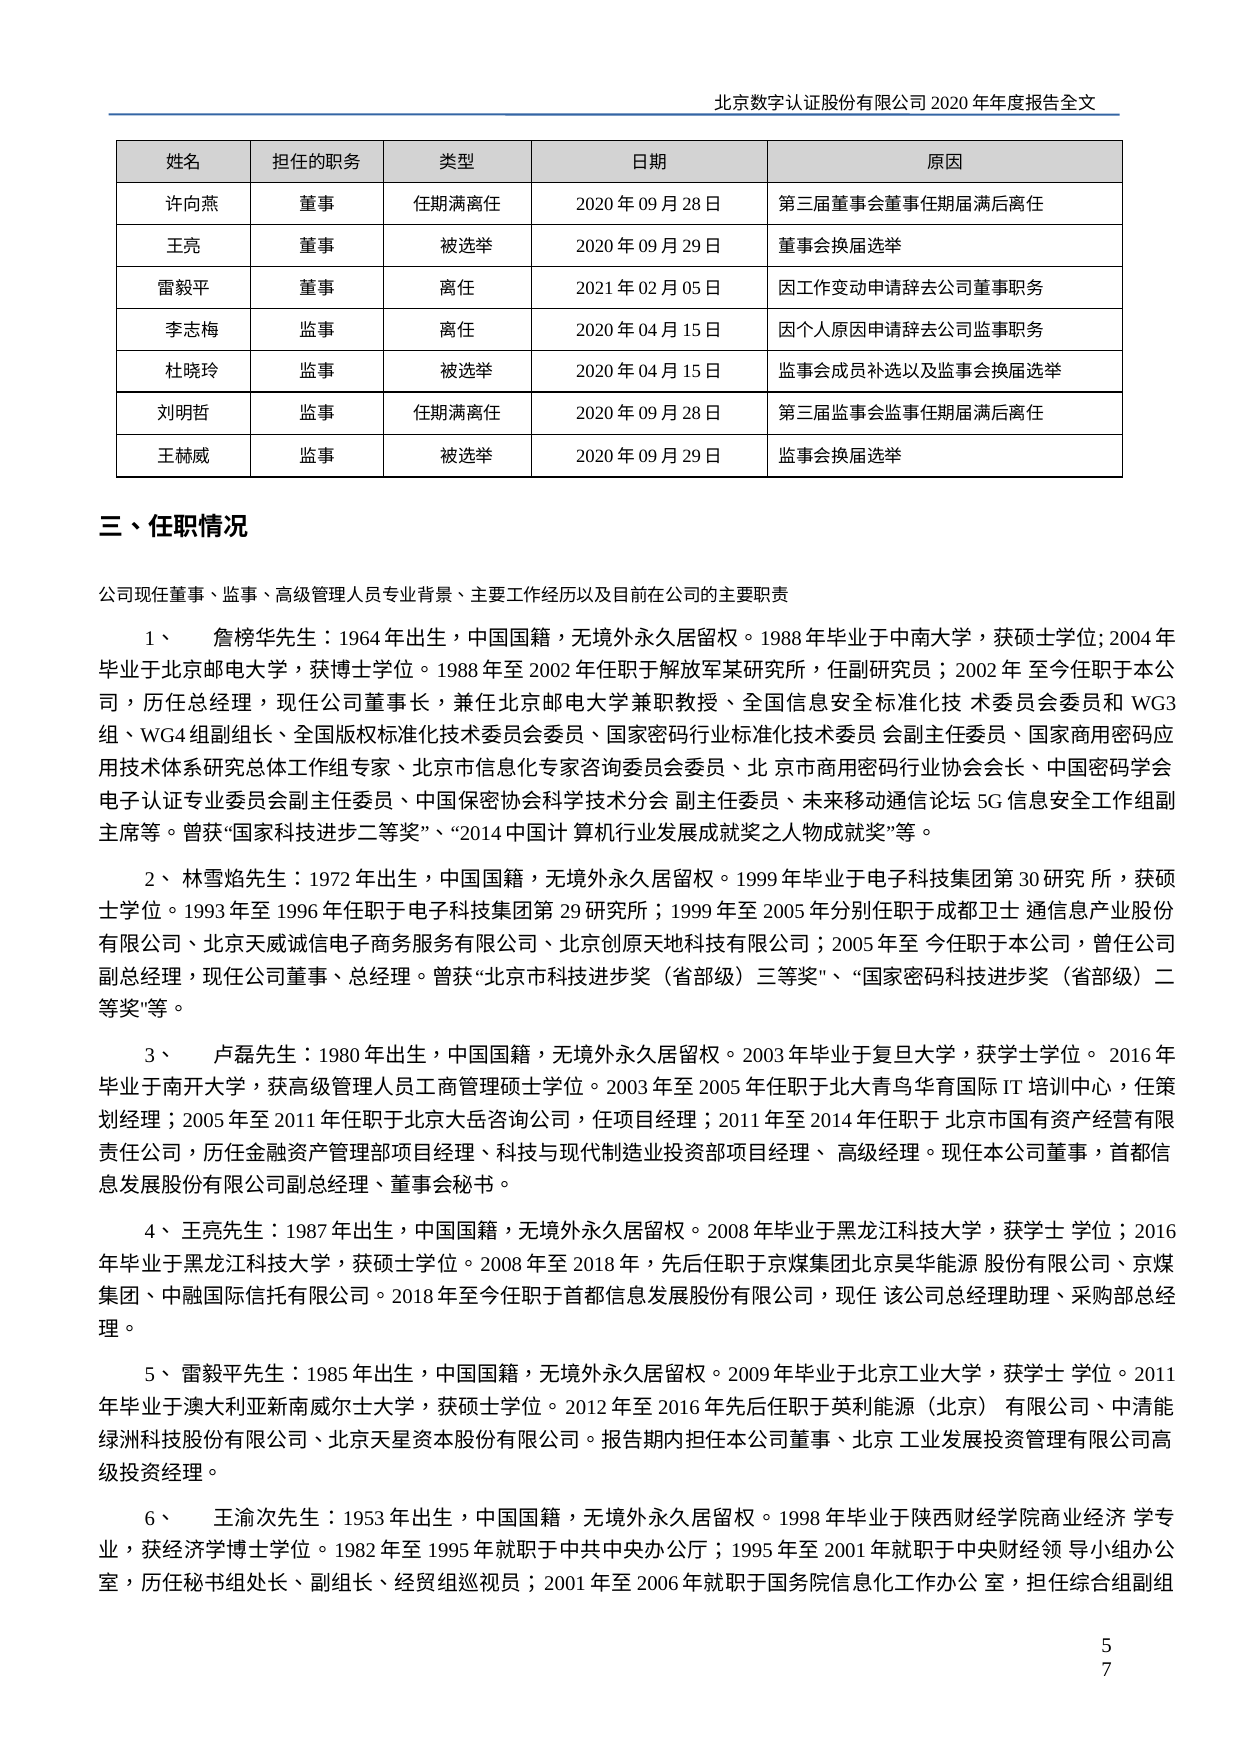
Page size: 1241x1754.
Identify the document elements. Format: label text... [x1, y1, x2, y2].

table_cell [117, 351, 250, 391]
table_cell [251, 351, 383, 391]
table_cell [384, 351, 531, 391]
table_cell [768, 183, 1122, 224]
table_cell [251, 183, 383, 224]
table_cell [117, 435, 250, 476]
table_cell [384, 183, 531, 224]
text 三、任职情况 [63, 509, 1176, 543]
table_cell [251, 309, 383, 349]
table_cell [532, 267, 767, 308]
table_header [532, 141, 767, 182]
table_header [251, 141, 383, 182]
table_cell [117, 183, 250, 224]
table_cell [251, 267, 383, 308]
text 5、 雷毅平先生：1985年出生，中国国籍，无境外永久居留权。2009年毕业于北京工业大学，获学士 学位。2011年毕业于澳大利亚新南威尔士大学，获硕士学位。2012年至2016年先后任职于英利能源（北京） 有限公司、中清能绿洲科技股份有限公司、北京天星资本股份有限公司。报告期内担任本公司董事、北京 工业发展投资管理有限公司高级投资经理。 [98, 1356, 1176, 1487]
text 3、 卢磊先生：1980年出生，中国国籍，无境外永久居留权。2003年毕业于复旦大学，获学士学位。 2016年毕业于南开大学，获高级管理人员工商管理硕士学位。2003年至2005年任职于北大青鸟华育国际IT 培训中心，任策划经理；2005年至2011年任职于北京大岳咨询公司，任项目经理；2011年至2014年任职于 北京市国有资产经营有限责任公司，历任金融资产管理部项目经理、科技与现代制造业投资部项目经理、 高级经理。现任本公司董事，首都信息发展股份有限公司副总经理、董事会秘书。 [98, 1036, 1176, 1199]
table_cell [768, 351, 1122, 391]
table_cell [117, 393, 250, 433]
text 4、 王亮先生：1987年出生，中国国籍，无境外永久居留权。2008年毕业于黑龙江科技大学，获学士 学位；2016年毕业于黑龙江科技大学，获硕士学位。2008年至2018年，先后任职于京煤集团北京昊华能源 股份有限公司、京煤集团、中融国际信托有限公司。2018年至今任职于首都信息发展股份有限公司，现任 该公司总经理助理、采购部总经理。 [98, 1212, 1176, 1343]
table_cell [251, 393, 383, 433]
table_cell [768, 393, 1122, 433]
text 2、 林雪焰先生：1972年出生，中国国籍，无境外永久居留权。1999年毕业于电子科技集团第30研究 所，获硕士学位。1993年至1996年任职于电子科技集团第29研究所；1999年至2005年分别任职于成都卫士 通信息产业股份有限公司、北京天威诚信电子商务服务有限公司、北京创原天地科技有限公司；2005年至 今任职于本公司，曾任公司副总经理，现任公司董事、总经理。曾获“北京市科技进步奖（省部级）三等奖''、 “国家密码科技进步奖（省部级）二等奖''等。 [98, 860, 1176, 1023]
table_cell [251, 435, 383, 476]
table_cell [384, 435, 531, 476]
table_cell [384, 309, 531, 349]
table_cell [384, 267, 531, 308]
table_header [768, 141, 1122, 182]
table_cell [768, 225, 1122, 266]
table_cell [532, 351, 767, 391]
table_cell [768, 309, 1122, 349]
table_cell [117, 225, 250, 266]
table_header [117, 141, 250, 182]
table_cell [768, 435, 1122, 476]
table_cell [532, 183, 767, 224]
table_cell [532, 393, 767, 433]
text 1、 詹榜华先生：1964年出生，中国国籍，无境外永久居留权。1988年毕业于中南大学，获硕士学位; 2004年毕业于北京邮电大学，获博士学位。1988年至2002年任职于解放军某研究所，任副研究员；2002年 至今任职于本公司，历任总经理，现任公司董事长，兼任北京邮电大学兼职教授、全国信息安全标准化技 术委员会委员和WG3组、WG4组副组长、全国版权标准化技术委员会委员、国家密码行业标准化技术委员 会副主任委员、国家商用密码应用技术体系研究总体工作组专家、北京市信息化专家咨询委员会委员、北 京市商用密码行业协会会长、中国密码学会电子认证专业委员会副主任委员、中国保密协会科学技术分会 副主任委员、未来移动通信论坛5G信息安全工作组副主席等。曾获“国家科技进步二等奖”、“2014中国计 算机行业发展成就奖之人物成就奖”等。 [98, 619, 1176, 847]
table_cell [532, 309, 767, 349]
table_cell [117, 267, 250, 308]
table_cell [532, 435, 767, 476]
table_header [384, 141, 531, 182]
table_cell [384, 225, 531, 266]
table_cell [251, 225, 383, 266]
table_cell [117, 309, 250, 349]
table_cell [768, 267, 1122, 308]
text 公司现任董事、监事、高级管理人员专业背景、主要工作经历以及目前在公司的主要职责 [63, 582, 1176, 607]
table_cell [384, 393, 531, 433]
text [98, 1499, 1176, 1597]
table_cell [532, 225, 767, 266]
